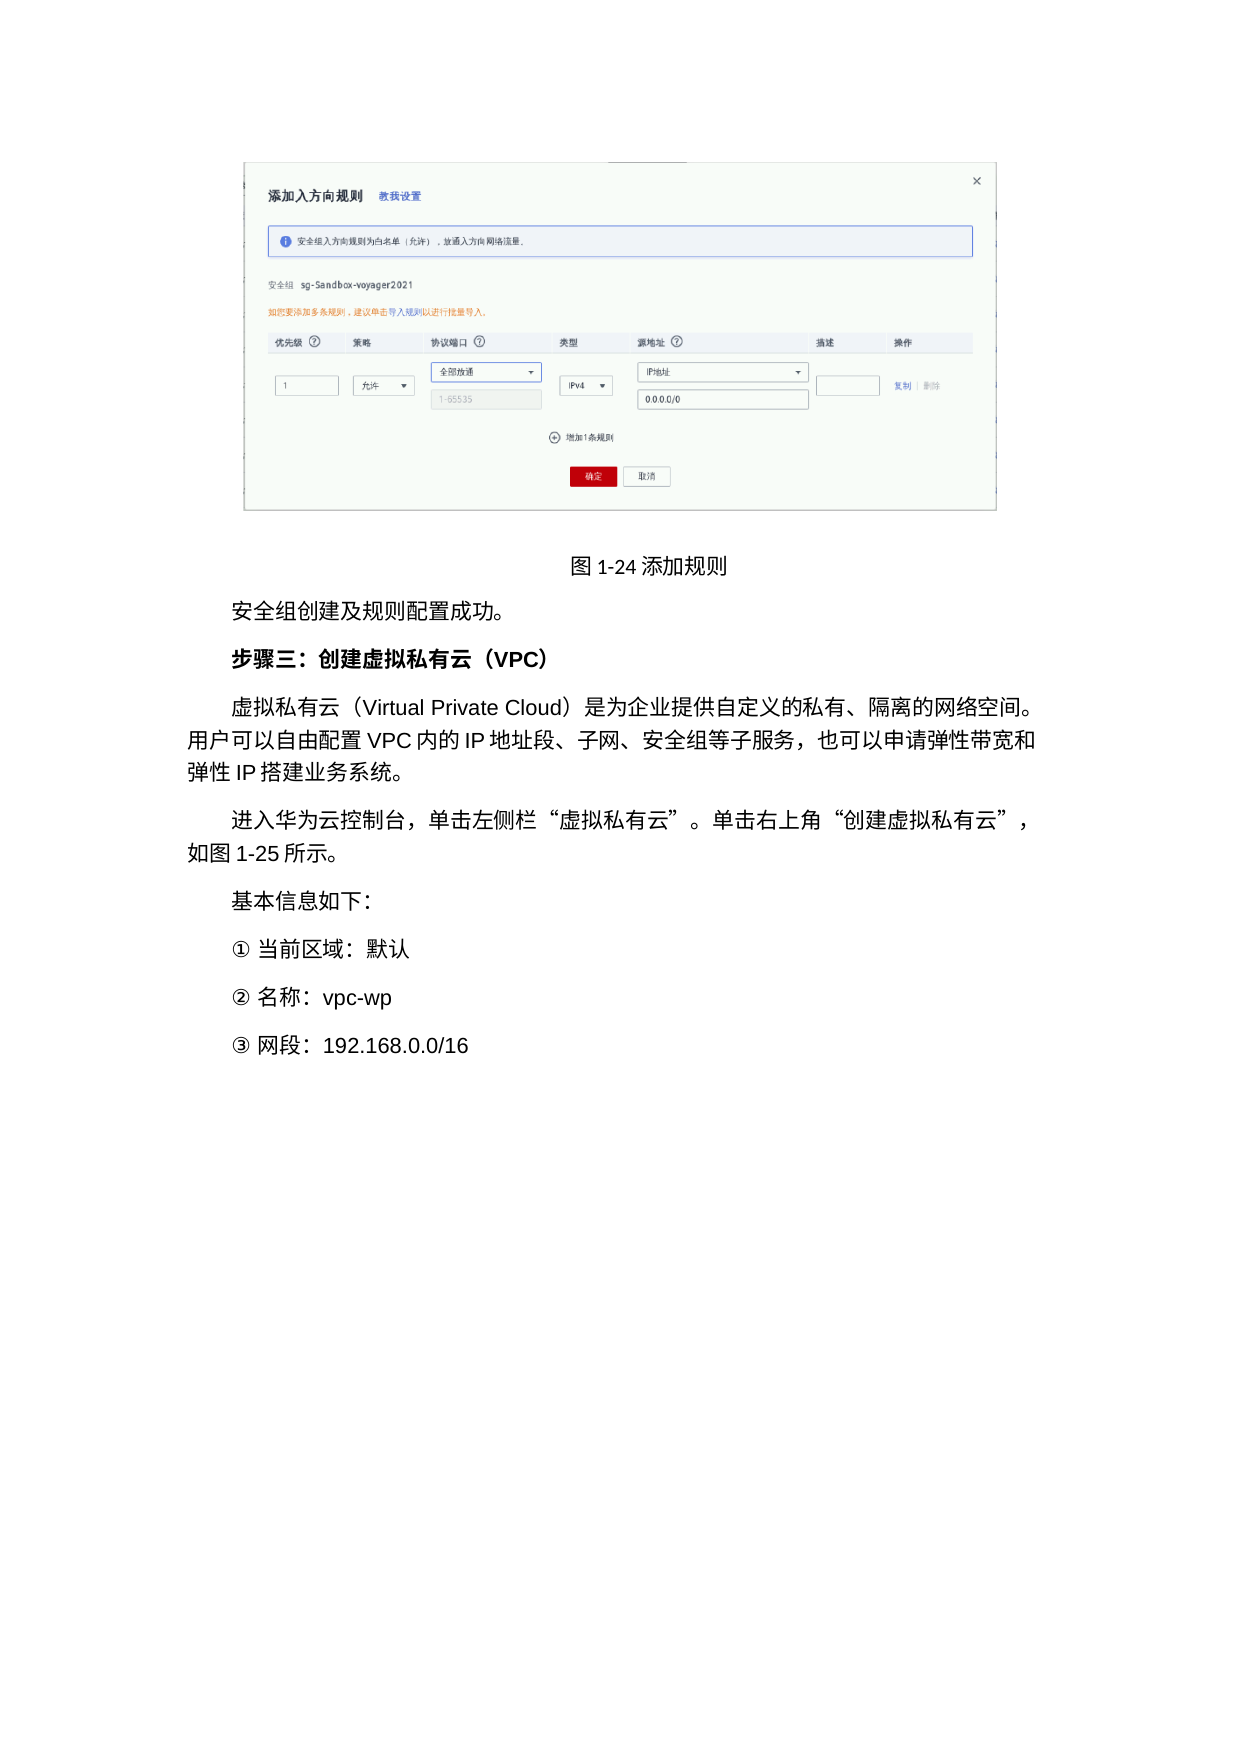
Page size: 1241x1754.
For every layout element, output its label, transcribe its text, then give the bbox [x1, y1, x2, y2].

text 虚拟私有云（Virtual Private Cloud）是为企业提供自定义的私有、隔离的网络空间。用户可以自由配置VPC内的IP地址段、子网、安全组等子服务，也可以申请弹性带宽和弹性IP搭建业务系统。 [187, 690, 1053, 787]
text 图1-24添加规则 [187, 549, 1053, 581]
text 进入华为云控制台，单击左侧栏“虚拟私有云”。单击右上角“创建虚拟私有云”，如图1-25所示。 [187, 803, 1053, 868]
text 安全组创建及规则配置成功。 [187, 594, 1053, 626]
text ③ 网段：192.168.0.0/16 [187, 1028, 1053, 1061]
text ① 当前区域：默认 [187, 932, 1053, 964]
text 基本信息如下： [187, 884, 1053, 916]
text 步骤三：创建虚拟私有云（VPC） [187, 642, 1053, 674]
picture [243, 162, 997, 511]
text ② 名称：vpc-wp [187, 980, 1053, 1012]
